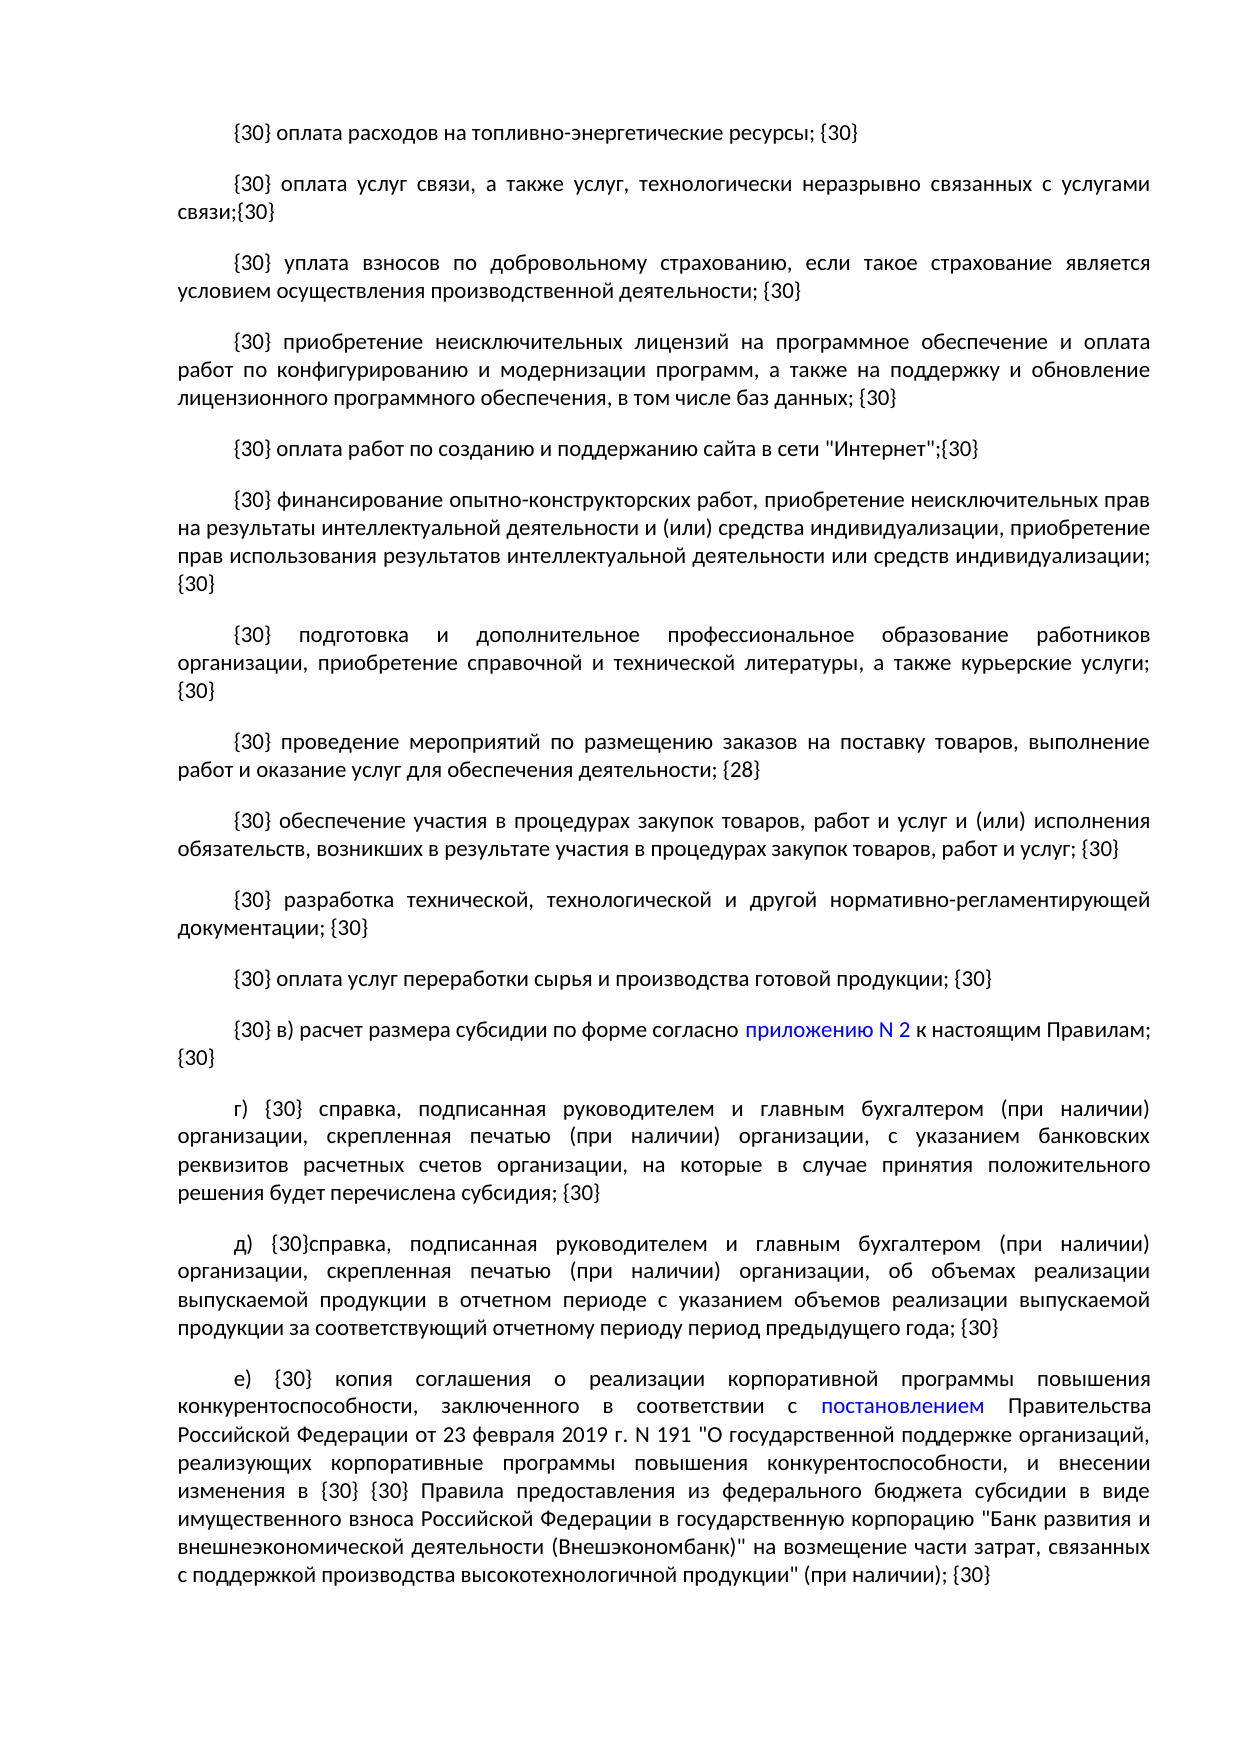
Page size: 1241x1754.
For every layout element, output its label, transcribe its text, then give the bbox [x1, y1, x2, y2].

text {30} оплата работ по созданию и поддержанию сайта в сети "Интернет";{30} [177, 434, 1152, 462]
text {30} разработка технической, технологической и другой нормативно-регламентирующей документации; {30} [177, 885, 1152, 941]
text {30} уплата взносов по добровольному страхованию, если такое страхование является условием осуществления производственной деятельности; {30} [177, 248, 1152, 304]
text {30} в) расчет размера субсидии по форме согласно приложению N 2 к настоящим Правилам; {30} [177, 1015, 1152, 1071]
text {30} оплата услуг связи, а также услуг, технологически неразрывно связанных с услугами связи;{30} [177, 169, 1152, 225]
text д) {30}справка, подписанная руководителем и главным бухгалтером (при наличии) организации, скрепленная печатью (при наличии) организации, об объемах реализации выпускаемой продукции в отчетном периоде с указанием объемов реализации выпускаемой продукции за соответствующий отчетному периоду период предыдущего года; {30} [177, 1229, 1152, 1341]
text {30} приобретение неисключительных лицензий на программное обеспечение и оплата работ по конфигурированию и модернизации программ, а также на поддержку и обновление лицензионного программного обеспечения, в том числе баз данных; {30} [177, 327, 1152, 411]
text {30} оплата услуг переработки сырья и производства готовой продукции; {30} [177, 964, 1152, 992]
text {30} проведение мероприятий по размещению заказов на поставку товаров, выполнение работ и оказание услуг для обеспечения деятельности; {28} [177, 727, 1152, 783]
text {30} финансирование опытно-конструкторских работ, приобретение неисключительных прав на результаты интеллектуальной деятельности и (или) средства индивидуализации, приобретение прав использования результатов интеллектуальной деятельности или средств индивидуализации; {30} [177, 485, 1152, 597]
text {30} обеспечение участия в процедурах закупок товаров, работ и услуг и (или) исполнения обязательств, возникших в результате участия в процедурах закупок товаров, работ и услуг; {30} [177, 806, 1152, 862]
text е) {30} копия соглашения о реализации корпоративной программы повышения конкурентоспособности, заключенного в соответствии с постановлением Правительства Российской Федерации от 23 февраля 2019 г. N 191 "О государственной поддержке организаций, реализующих корпоративные программы повышения конкурентоспособности, и внесении изменения в {30} {30} Правила предоставления из федерального бюджета субсидии в виде имущественного взноса Российской Федерации в государственную корпорацию "Банк развития и внешнеэкономической деятельности (Внешэкономбанк)" на возмещение части затрат, связанных с поддержкой производства высокотехнологичной продукции" (при наличии); {30} [177, 1364, 1152, 1588]
text {30} оплата расходов на топливно-энергетические ресурсы; {30} [177, 118, 1152, 146]
text {30} подготовка и дополнительное профессиональное образование работников организации, приобретение справочной и технической литературы, а также курьерские услуги; {30} [177, 620, 1152, 704]
text г) {30} справка, подписанная руководителем и главным бухгалтером (при наличии) организации, скрепленная печатью (при наличии) организации, с указанием банковских реквизитов расчетных счетов организации, на которые в случае принятия положительного решения будет перечислена субсидия; {30} [177, 1094, 1152, 1206]
